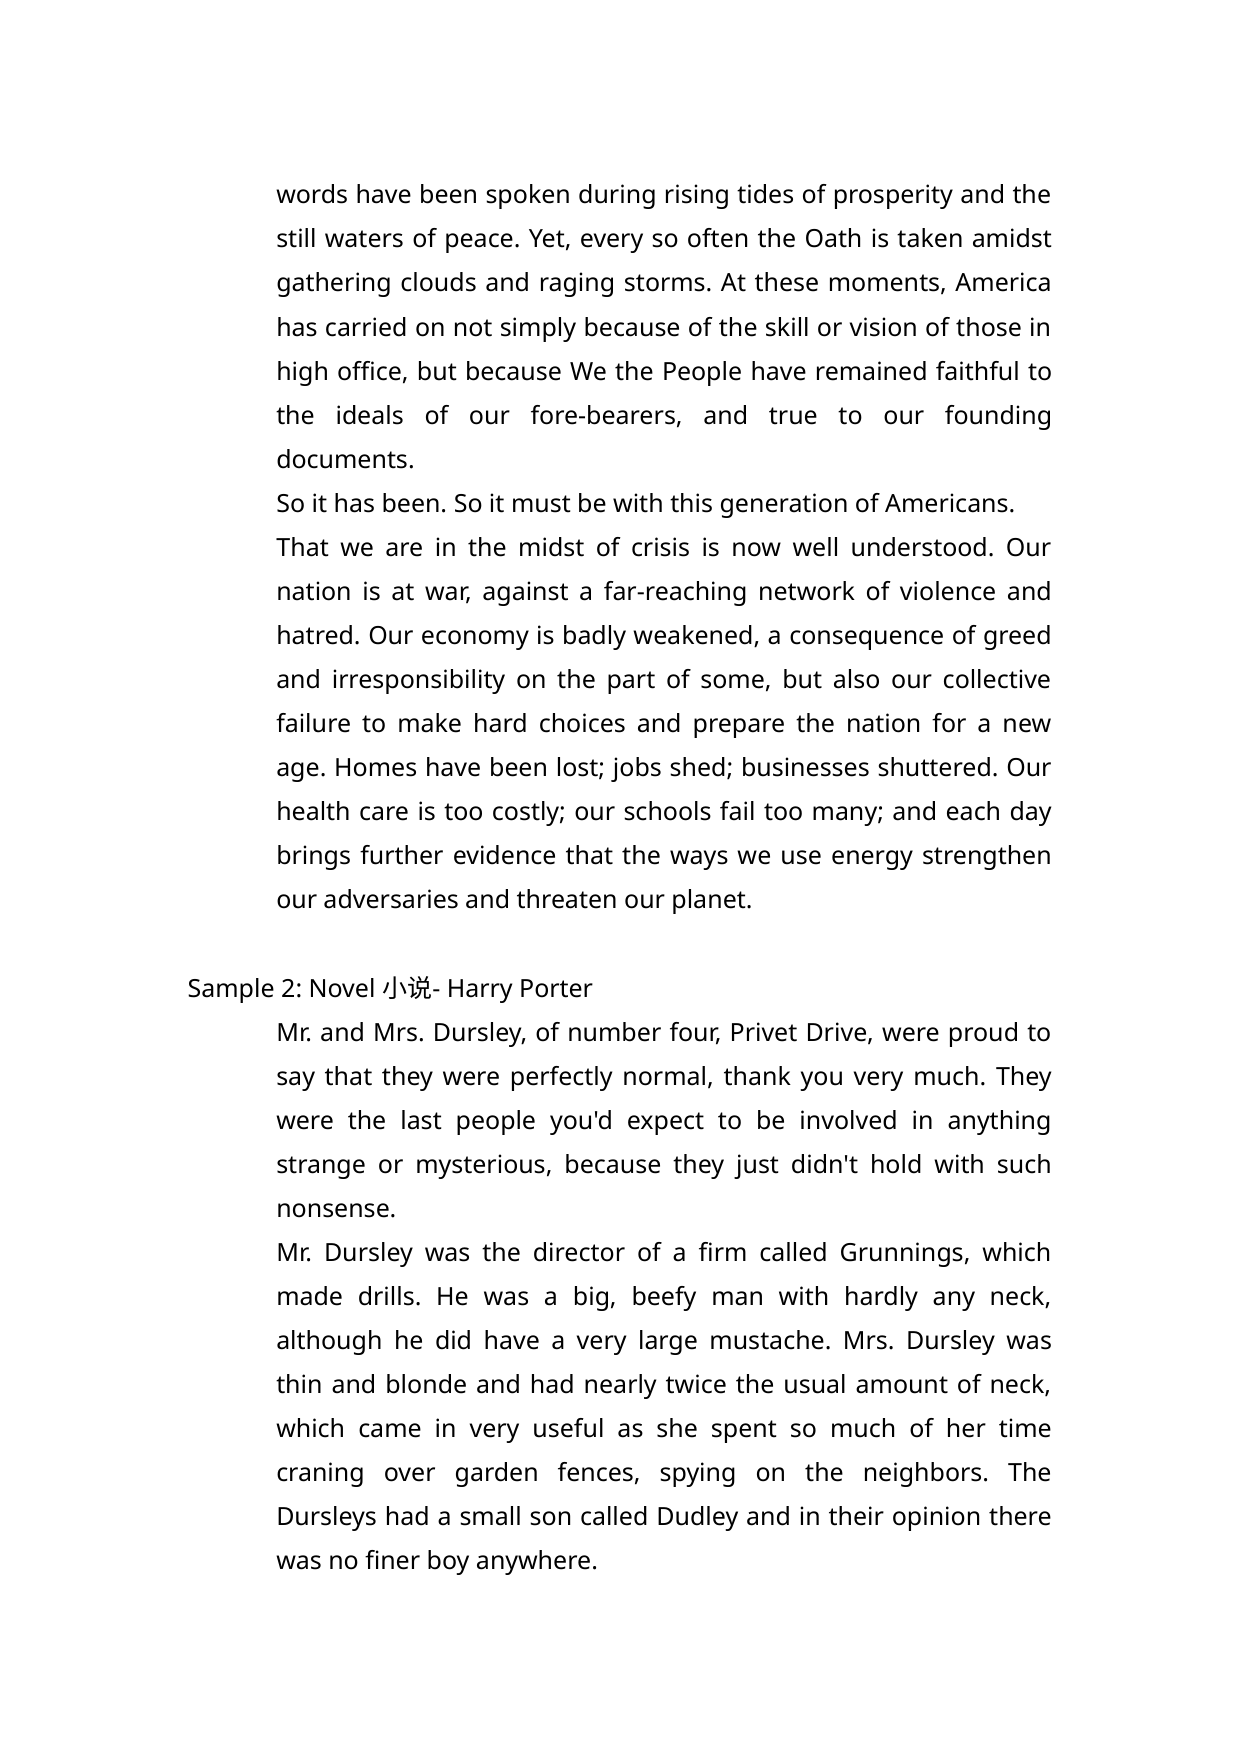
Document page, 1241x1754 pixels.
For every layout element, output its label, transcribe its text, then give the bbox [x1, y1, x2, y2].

text So it has been. So it must be with this generation of Americans. [276, 480, 1053, 524]
text Mr. Dursley was the director of a firm called Grunnings, which made drills. He was a big, beefy man with hardly any neck, although he did have a very large mustache. Mrs. Dursley was thin and blonde and had nearly twice the usual amount of neck, which came in very useful as she spent so much of her time craning over garden fences, spying on the neighbors. The Dursleys had a small son called Dudley and in their opinion there was no finer boy anywhere. [276, 1229, 1053, 1582]
text Mr. and Mrs. Dursley, of number four, Privet Drive, were proud to say that they were perfectly normal, thank you very much. They were the last people you'd expect to be involved in anything strange or mysterious, because they just didn't hold with such nonsense. [276, 1009, 1053, 1229]
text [276, 172, 1053, 480]
text That we are in the midst of crisis is now well understood. Our nation is at war, against a far-reaching network of violence and hatred. Our economy is badly weakened, a consequence of greed and irresponsibility on the part of some, but also our collective failure to make hard choices and prepare the nation for a new age. Homes have been lost; jobs shed; businesses shuttered. Our health care is too costly; our schools fail too many; and each day brings further evidence that the ways we use energy strengthen our adversaries and threaten our planet. [276, 524, 1053, 921]
text Sample 2: Novel 小说- Harry Porter [187, 965, 1053, 1009]
